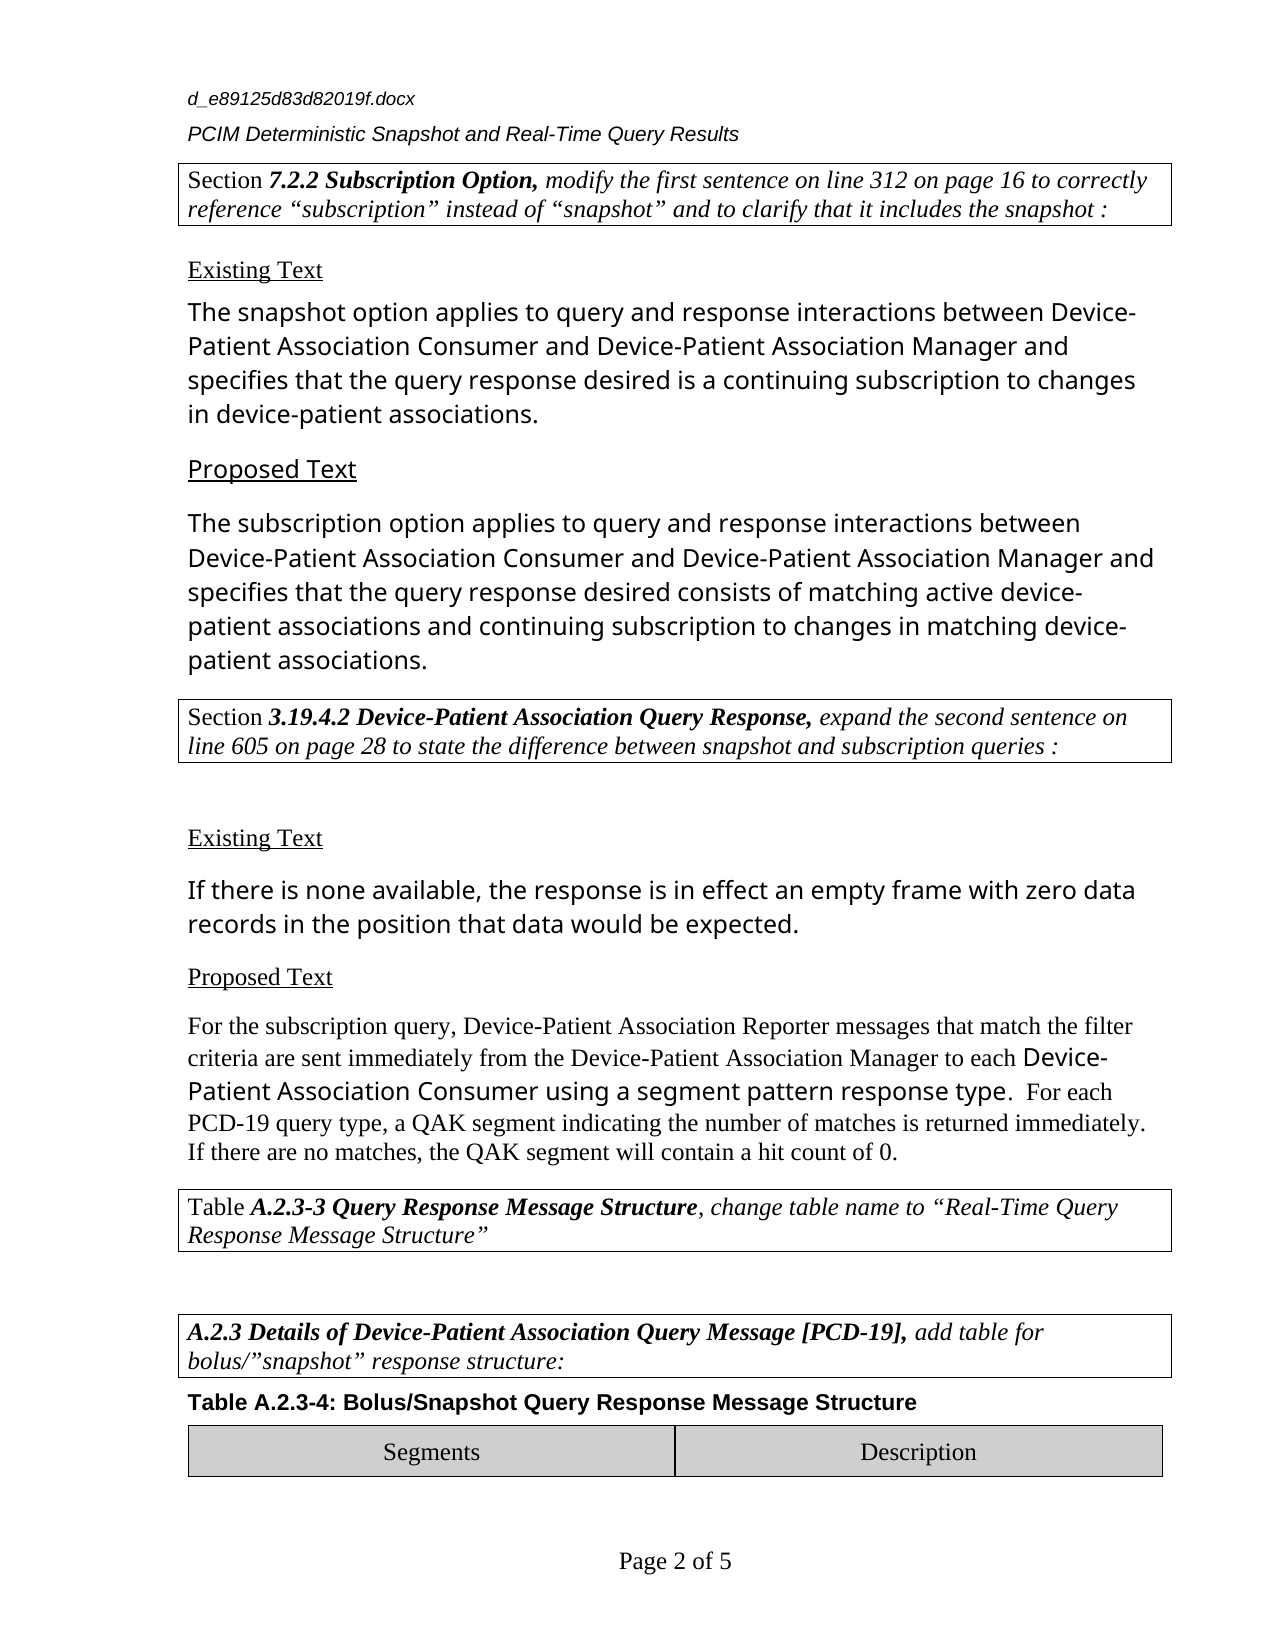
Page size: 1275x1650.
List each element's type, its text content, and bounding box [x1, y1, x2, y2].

text Section 7.2.2 Subscription Option, modify the first sentence on line 312 on page 16 to correctly reference “subscription” instead of “snapshot” and to clarify that it includes the snapshot : [179, 164, 1171, 225]
table_header Description [676, 1426, 1162, 1476]
text If there is none available, the response is in effect an empty frame with zero data records in the position that data would be expected. [187, 873, 1162, 941]
table_header Segments [189, 1426, 674, 1476]
text The snapshot option applies to query and response interactions between Device-Patient Association Consumer and Device-Patient Association Manager and specifies that the query response desired is a continuing subscription to changes in device-patient associations. [187, 294, 1162, 430]
text Section 3.19.4.2 Device-Patient Association Query Response, expand the second sentence on line 605 on page 28 to state the difference between snapshot and subscription queries : [179, 700, 1171, 762]
text Proposed Text [187, 962, 1162, 990]
text Table A.2.3-4: Bolus/Snapshot Query Response Message Structure [187, 1388, 1162, 1415]
text Proposed Text [187, 451, 1162, 485]
text For the subscription query, Device-Patient Association Reporter messages that match the filter criteria are sent immediately from the Device-Patient Association Manager to each Device-Patient Association Consumer using a segment pattern response type. For each PCD-19 query type, a QAK segment indicating the number of matches is returned immediately. If there are no matches, the QAK segment will contain a hit count of 0. [187, 1011, 1162, 1166]
text A.2.3 Details of Device-Patient Association Query Message [PCD-19], add table for bolus/”snapshot” response structure: [179, 1315, 1171, 1377]
text Table A.2.3-3 Query Response Message Structure, change table name to “Real-Time Query Response Message Structure” [179, 1190, 1171, 1251]
text Existing Text [187, 823, 1162, 852]
text Existing Text [187, 255, 1162, 284]
text The subscription option applies to query and response interactions between Device-Patient Association Consumer and Device-Patient Association Manager and specifies that the query response desired consists of matching active device-patient associations and continuing subscription to changes in matching device-patient associations. [187, 506, 1162, 676]
